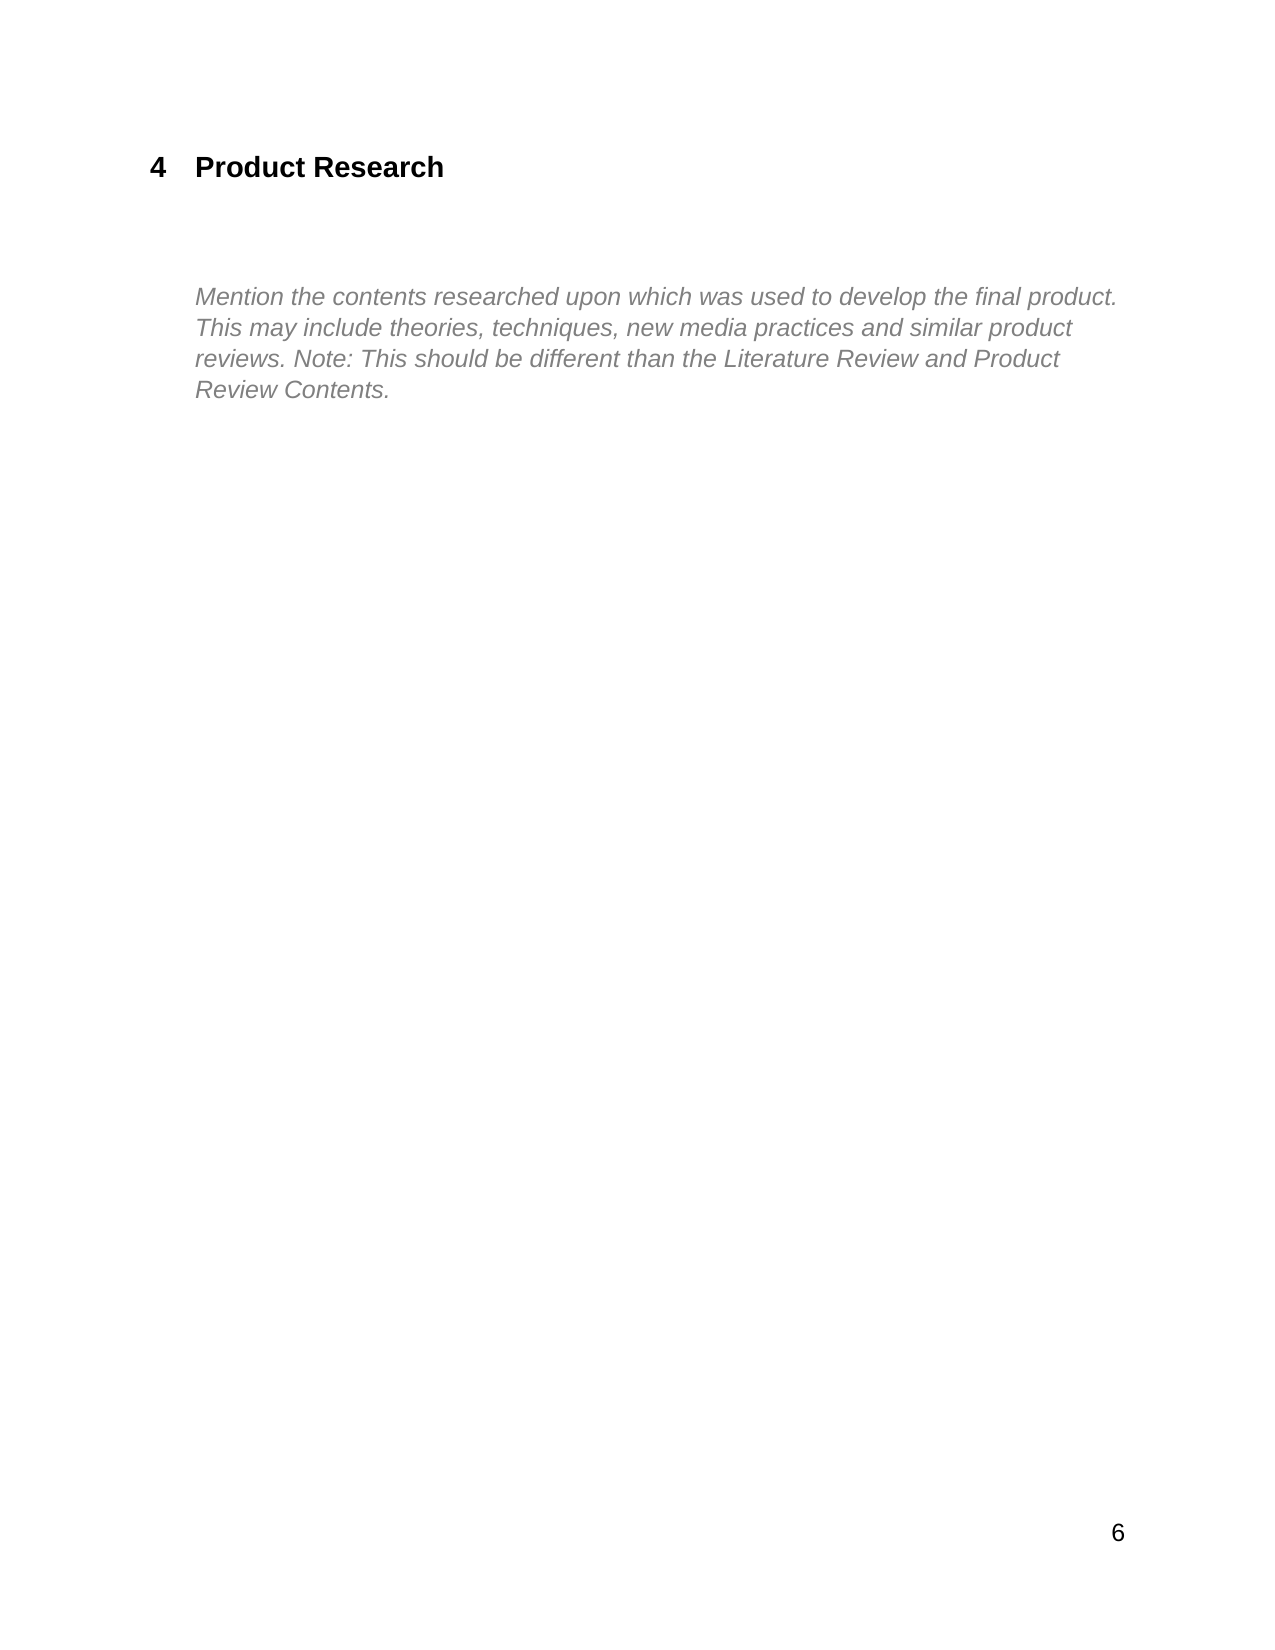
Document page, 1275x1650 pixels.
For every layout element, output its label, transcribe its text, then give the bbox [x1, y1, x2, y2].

text Mention the contents researched upon which was used to develop the final product. This may include theories, techniques, new media practices and similar product reviews. Note: This should be different than the Literature Review and Product Review Contents. [195, 282, 1125, 403]
subtitle Product Research [150, 150, 1125, 183]
